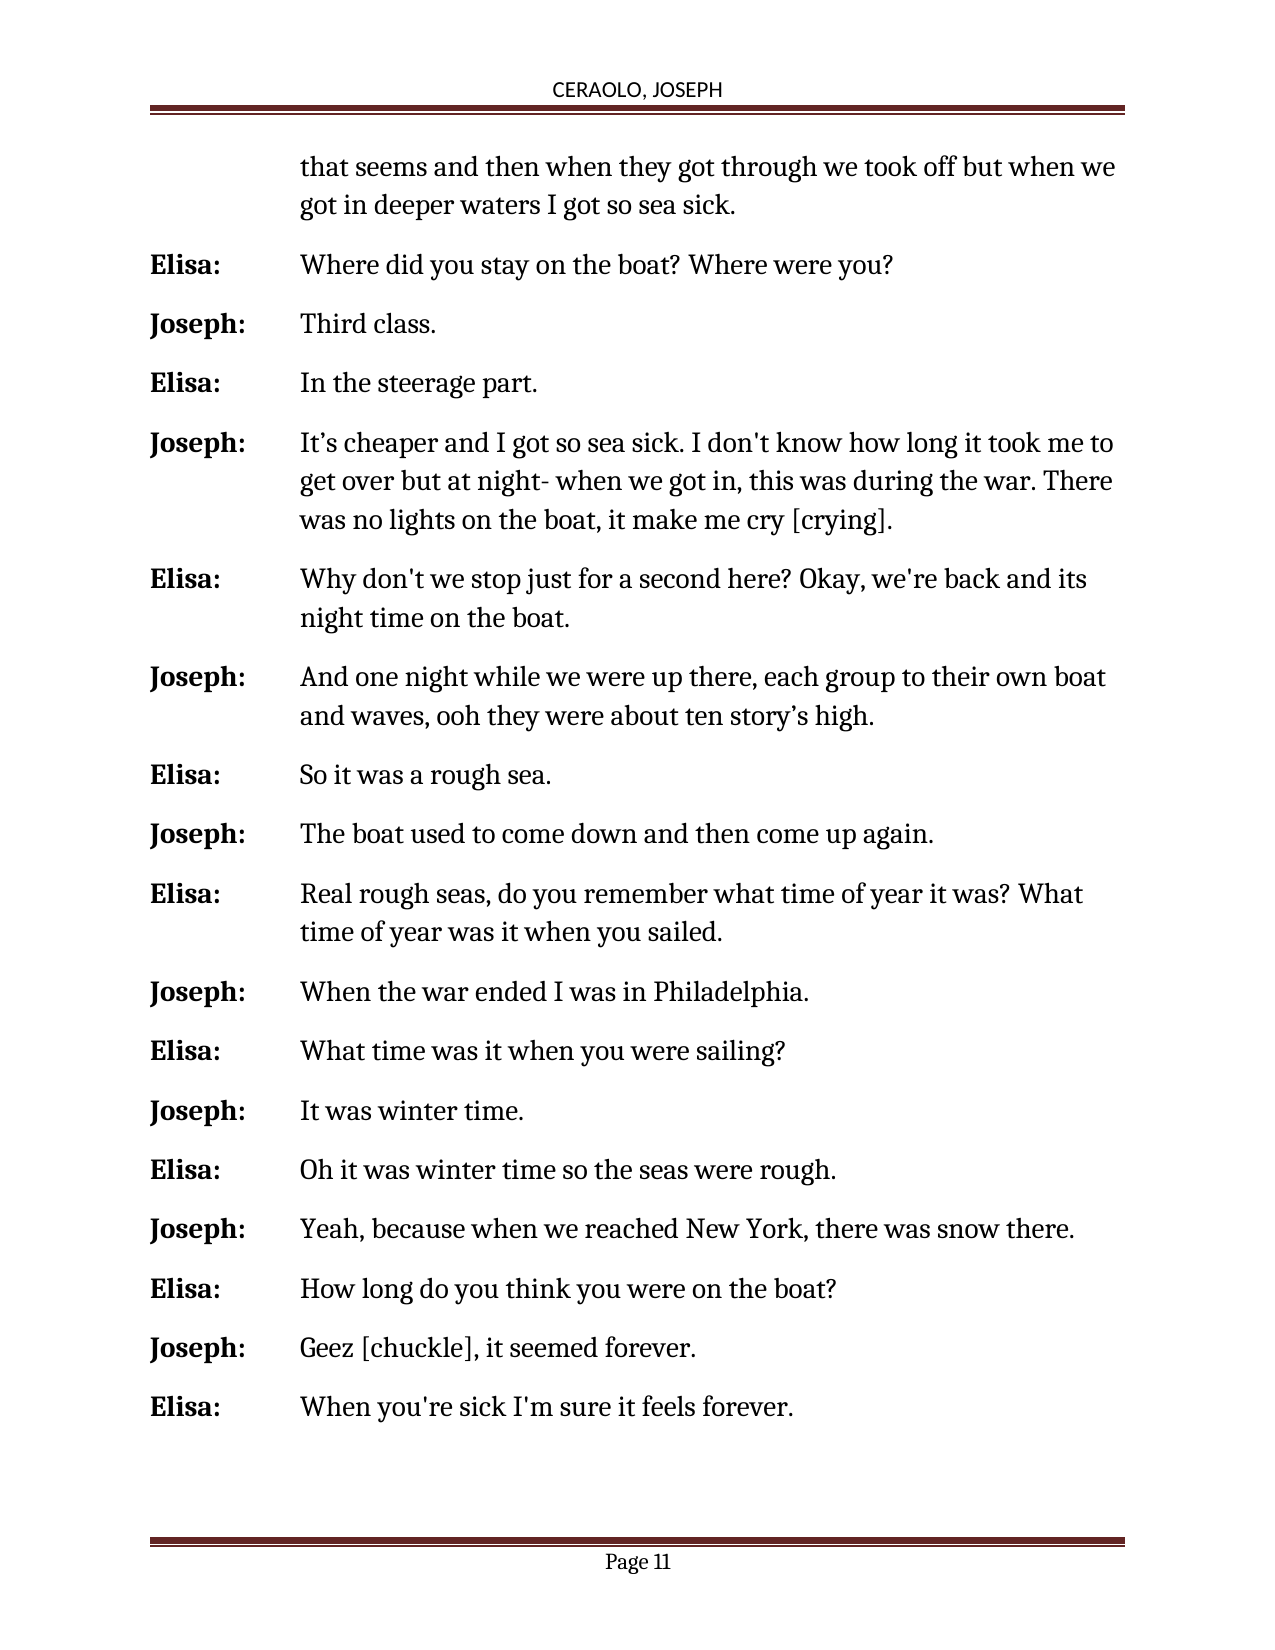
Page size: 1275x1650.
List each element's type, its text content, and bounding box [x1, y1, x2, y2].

text Elisa: Real rough seas, do you remember what time of year it was? What time of year was it when you sailed. [150, 877, 1125, 949]
text Elisa: How long do you think you were on the boat? [150, 1272, 1125, 1305]
text Joseph: Third class. [150, 307, 1125, 341]
text Elisa: Where did you stay on the boat? Where were you? [150, 248, 1125, 281]
text Joseph: Geez [chuckle], it seemed forever. [150, 1331, 1125, 1365]
text Elisa: When you're sick I'm sure it feels forever. [150, 1391, 1125, 1424]
text Joseph: The boat used to come down and then come up again. [150, 818, 1125, 851]
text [150, 150, 1125, 222]
text Elisa: In the steerage part. [150, 367, 1125, 400]
text Joseph: It’s cheaper and I got so sea sick. I don't know how long it took me to get over but at night- when we got in, this was during the war. There was no lights on the boat, it make me cry [crying]. [150, 426, 1125, 537]
text Elisa: So it was a rough sea. [150, 758, 1125, 792]
text Elisa: What time was it when you were sailing? [150, 1034, 1125, 1068]
text Joseph: Yeah, because when we reached New York, there was snow there. [150, 1212, 1125, 1246]
text Joseph: And one night while we were up there, each group to their own boat and waves, ooh they were about ten story’s high. [150, 660, 1125, 732]
text Joseph: It was winter time. [150, 1094, 1125, 1127]
text Elisa: Oh it was winter time so the seas were rough. [150, 1153, 1125, 1187]
text Elisa: Why don't we stop just for a second here? Okay, we're back and its night time on the boat. [150, 562, 1125, 634]
text Joseph: When the war ended I was in Philadelphia. [150, 975, 1125, 1008]
